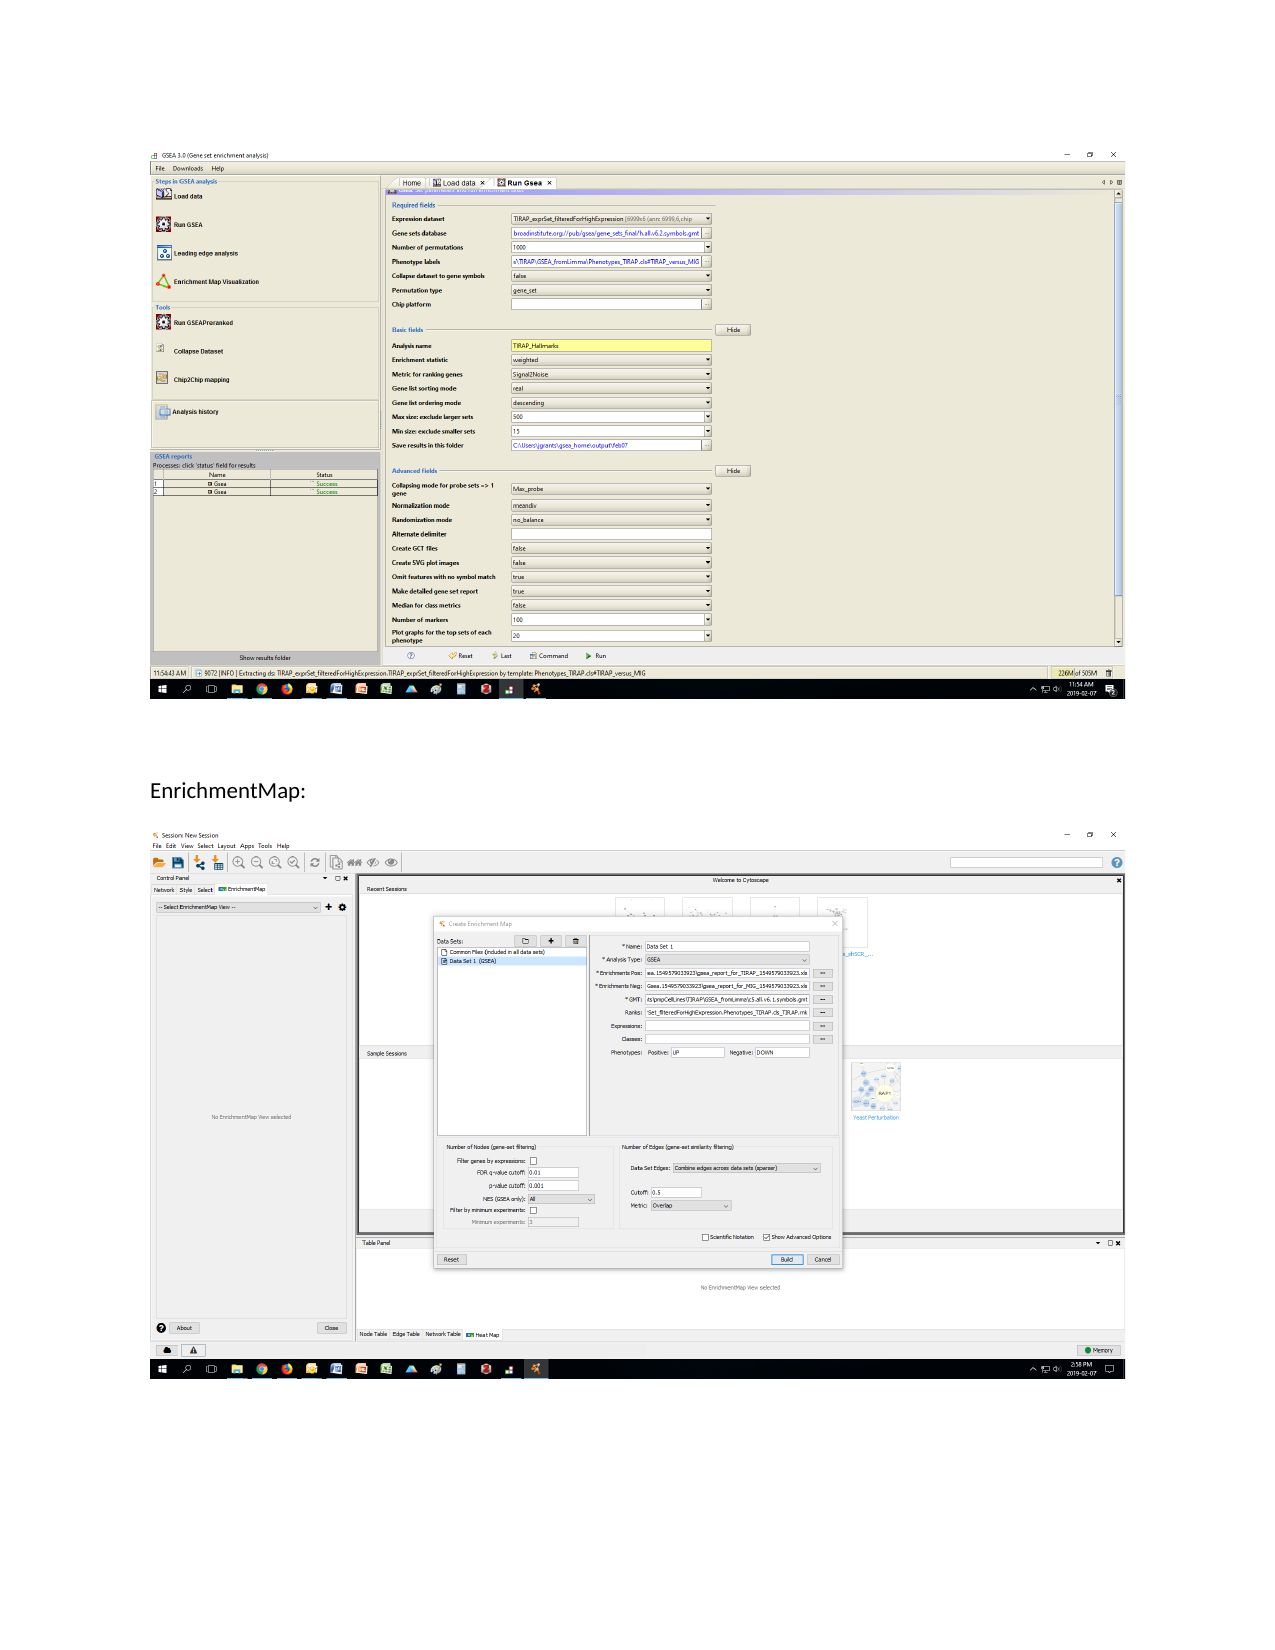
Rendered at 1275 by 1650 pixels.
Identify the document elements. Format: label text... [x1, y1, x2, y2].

picture [150, 150, 1125, 699]
picture [150, 829, 1125, 1379]
text EnrichmentMap: [150, 777, 1125, 805]
